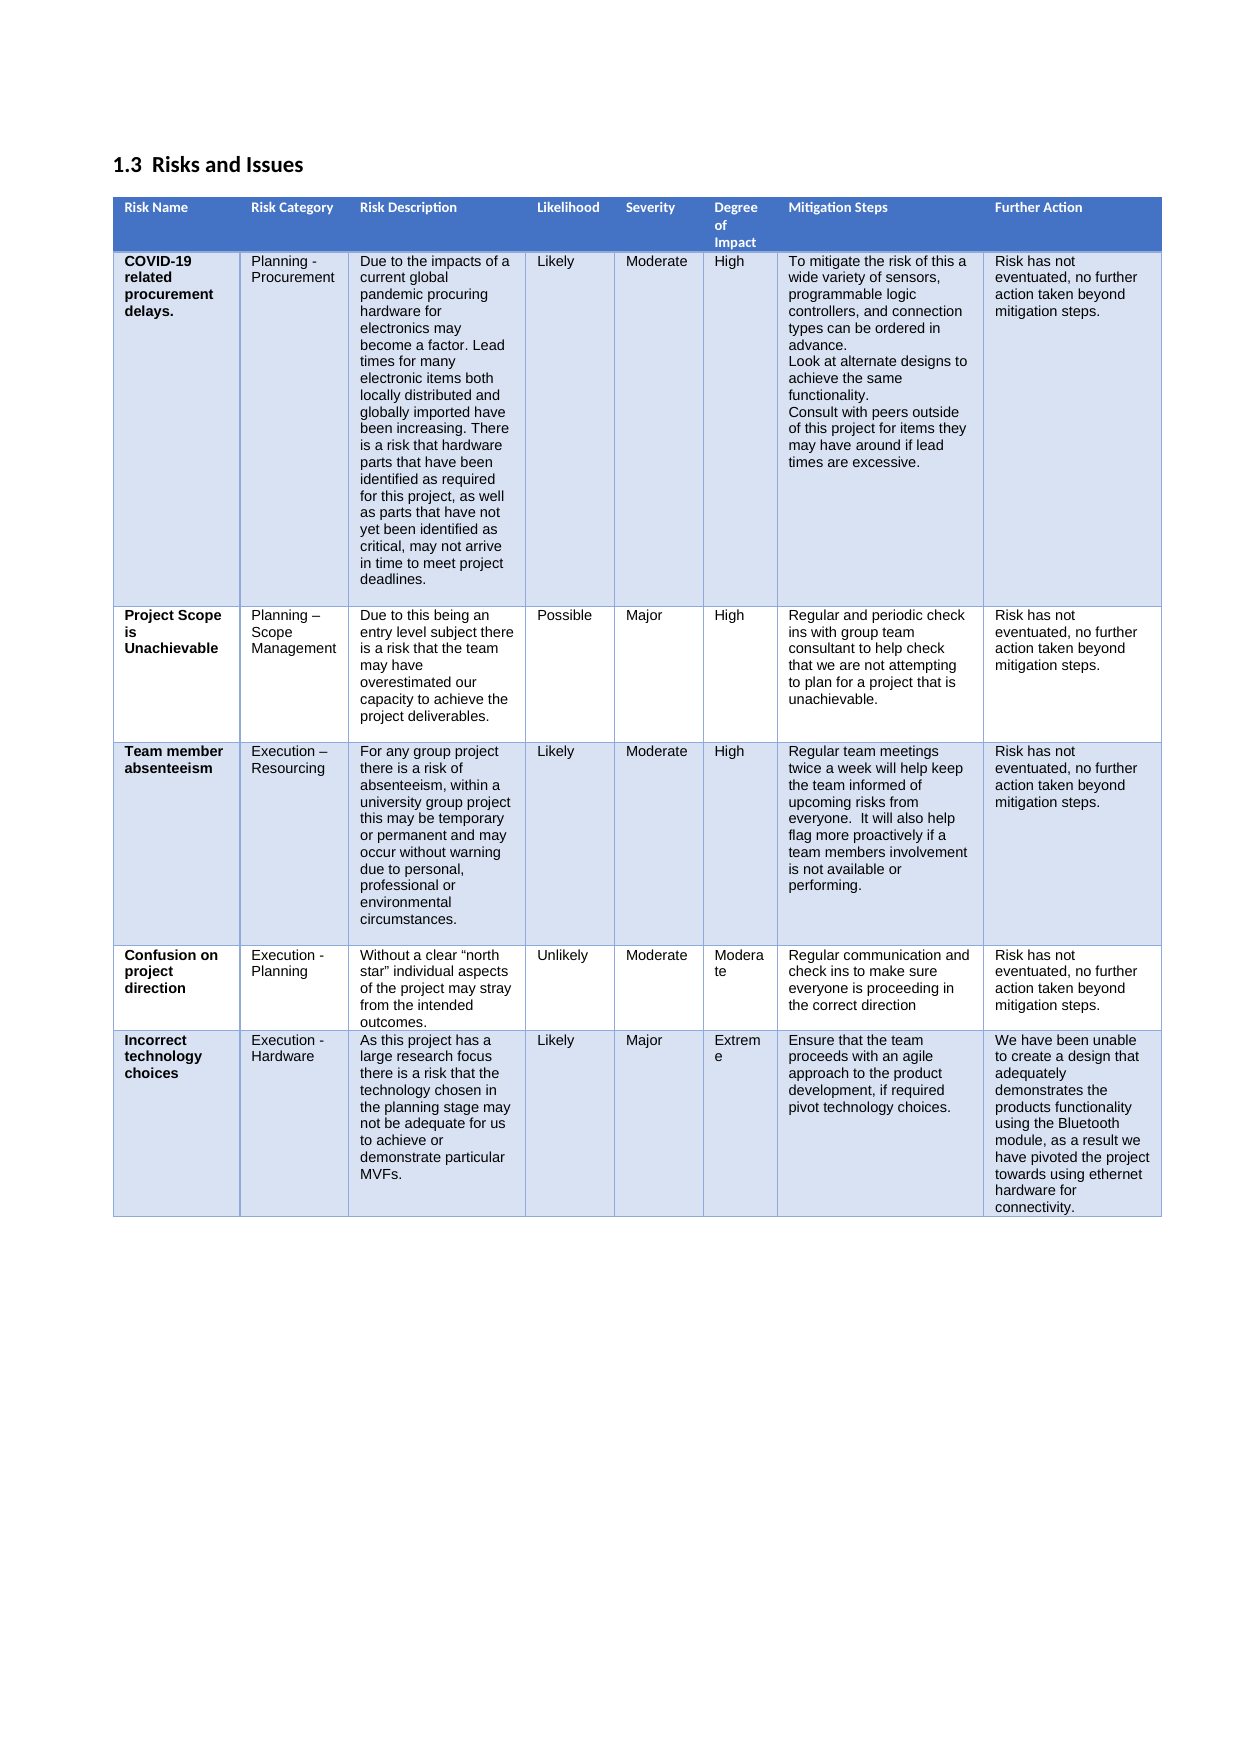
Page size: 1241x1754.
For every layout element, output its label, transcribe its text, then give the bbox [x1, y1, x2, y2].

table_cell Likely [526, 1031, 614, 1216]
table_cell Execution – Resourcing [241, 743, 348, 945]
table_header Risk Description [349, 198, 525, 251]
table_cell As this project has a large research focus there is a risk that the technology chosen in the planning stage may not be adequate for us to achieve or demonstrate particular MVFs. [349, 1031, 525, 1216]
table_header Degree of Impact [704, 198, 777, 251]
table_cell Without a clear “north star” individual aspects of the project may stray from the intended outcomes. [349, 946, 525, 1030]
table_cell Major [615, 1031, 703, 1216]
table_cell Confusion on project direction [114, 946, 239, 1030]
table_header Mitigation Steps [778, 198, 983, 251]
text 1.3 Risks and Issues [112, 150, 1128, 178]
table_cell COVID-19 related procurement delays. [114, 253, 239, 606]
table_cell High [704, 743, 777, 945]
table_cell Regular team meetings twice a week will help keep the team informed of upcoming risks from everyone. It will also help flag more proactively if a team members involvement is not available or performing. [778, 743, 983, 945]
table_header Likelihood [526, 198, 614, 251]
table_cell Likely [526, 743, 614, 945]
table_header Risk Name [114, 198, 239, 251]
table_cell Ensure that the team proceeds with an agile approach to the product development, if required pivot technology choices. [778, 1031, 983, 1216]
table_cell We have been unable to create a design that adequately demonstrates the products functionality using the Bluetooth module, as a result we have pivoted the project towards using ethernet hardware for connectivity. [984, 1031, 1161, 1216]
table_cell High [704, 253, 777, 606]
table_cell Moderate [704, 946, 777, 1030]
table_cell Extreme [704, 1031, 777, 1216]
table_cell Regular communication and check ins to make sure everyone is proceeding in the correct direction [778, 946, 983, 1030]
table_cell Due to the impacts of a current global pandemic procuring hardware for electronics may become a factor. Lead times for many electronic items both locally distributed and globally imported have been increasing. There is a risk that hardware parts that have been identified as required for this project, as well as parts that have not yet been identified as critical, may not arrive in time to meet project deadlines. [349, 253, 525, 606]
table_cell Risk has not eventuated, no further action taken beyond mitigation steps. [984, 743, 1161, 945]
table_cell Risk has not eventuated, no further action taken beyond mitigation steps. [984, 946, 1161, 1030]
table_cell Moderate [615, 946, 703, 1030]
table_header Severity [615, 198, 703, 251]
table_cell To mitigate the risk of this a wide variety of sensors, programmable logic controllers, and connection types can be ordered in advance. Look at alternate designs to achieve the same functionality. Consult with peers outside of this project for items they may have around if lead times are excessive. [778, 253, 983, 606]
table_cell Planning – Scope Management [241, 607, 348, 742]
table_cell Risk has not eventuated, no further action taken beyond mitigation steps. [984, 607, 1161, 742]
table_cell Team member absenteeism [114, 743, 239, 945]
table_cell Execution - Hardware [241, 1031, 348, 1216]
table_cell Execution - Planning [241, 946, 348, 1030]
table_cell Possible [526, 607, 614, 742]
table_cell For any group project there is a risk of absenteeism, within a university group project this may be temporary or permanent and may occur without warning due to personal, professional or environmental circumstances. [349, 743, 525, 945]
table_cell Incorrect technology choices [114, 1031, 239, 1216]
table_header Further Action [984, 198, 1161, 251]
table_cell Major [615, 607, 703, 742]
table_cell Regular and periodic check ins with group team consultant to help check that we are not attempting to plan for a project that is unachievable. [778, 607, 983, 742]
table_header Risk Category [241, 198, 348, 251]
table_cell Due to this being an entry level subject there is a risk that the team may have overestimated our capacity to achieve the project deliverables. [349, 607, 525, 742]
table_cell Moderate [615, 253, 703, 606]
table_cell Unlikely [526, 946, 614, 1030]
table_cell Likely [526, 253, 614, 606]
table_cell High [704, 607, 777, 742]
table_cell Moderate [615, 743, 703, 945]
table_cell Planning - Procurement [241, 253, 348, 606]
table_cell Project Scope is Unachievable [114, 607, 239, 742]
table_cell Risk has not eventuated, no further action taken beyond mitigation steps. [984, 253, 1161, 606]
